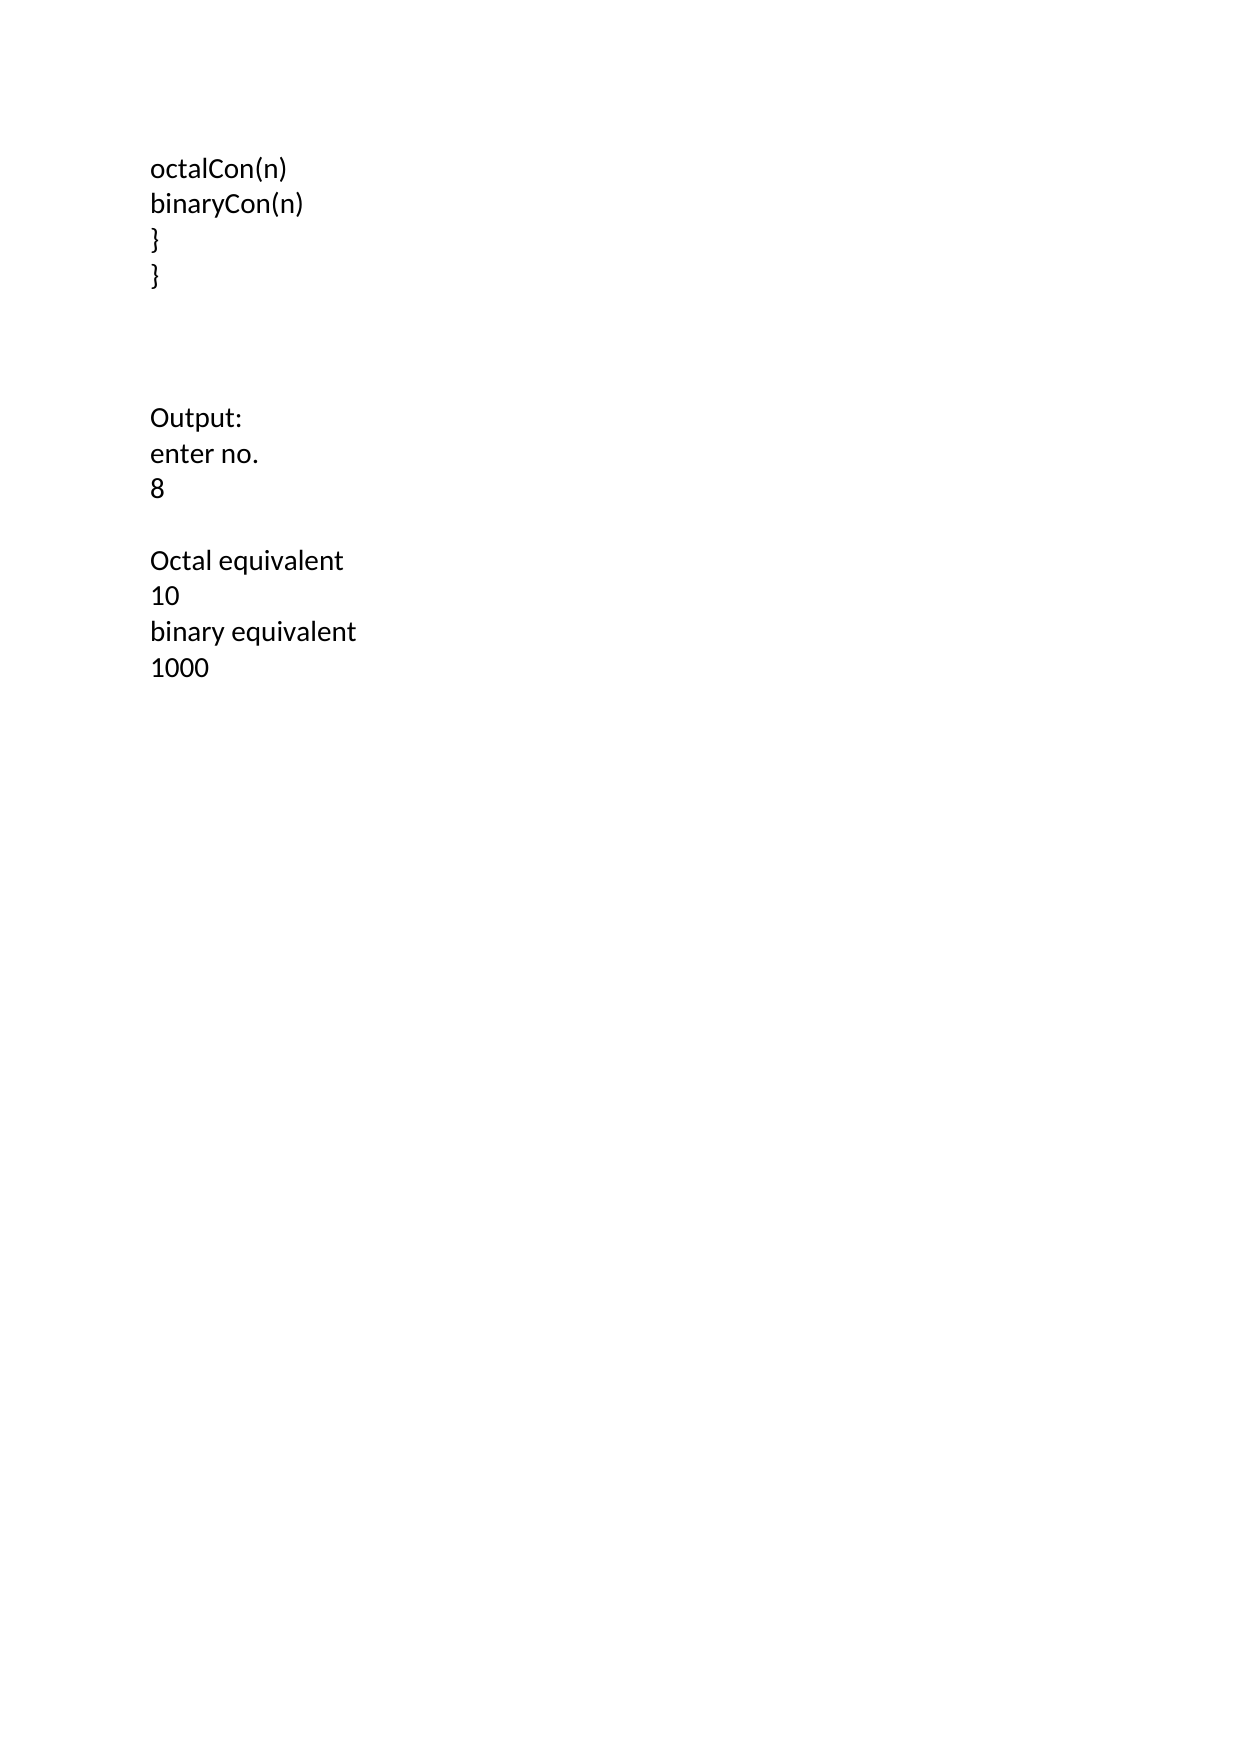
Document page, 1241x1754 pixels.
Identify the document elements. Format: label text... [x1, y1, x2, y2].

text } [150, 221, 1090, 257]
text octalCon(n) [150, 150, 1090, 186]
text enter no. [150, 435, 1090, 471]
text 1000 [150, 649, 1090, 684]
text } [150, 257, 1090, 292]
text 8 [150, 471, 1090, 506]
text Output: [150, 399, 1090, 435]
text binaryCon(n) [150, 186, 1090, 221]
text 10 [150, 577, 1090, 613]
text binary equivalent [150, 613, 1090, 649]
text Octal equivalent [150, 542, 1090, 577]
